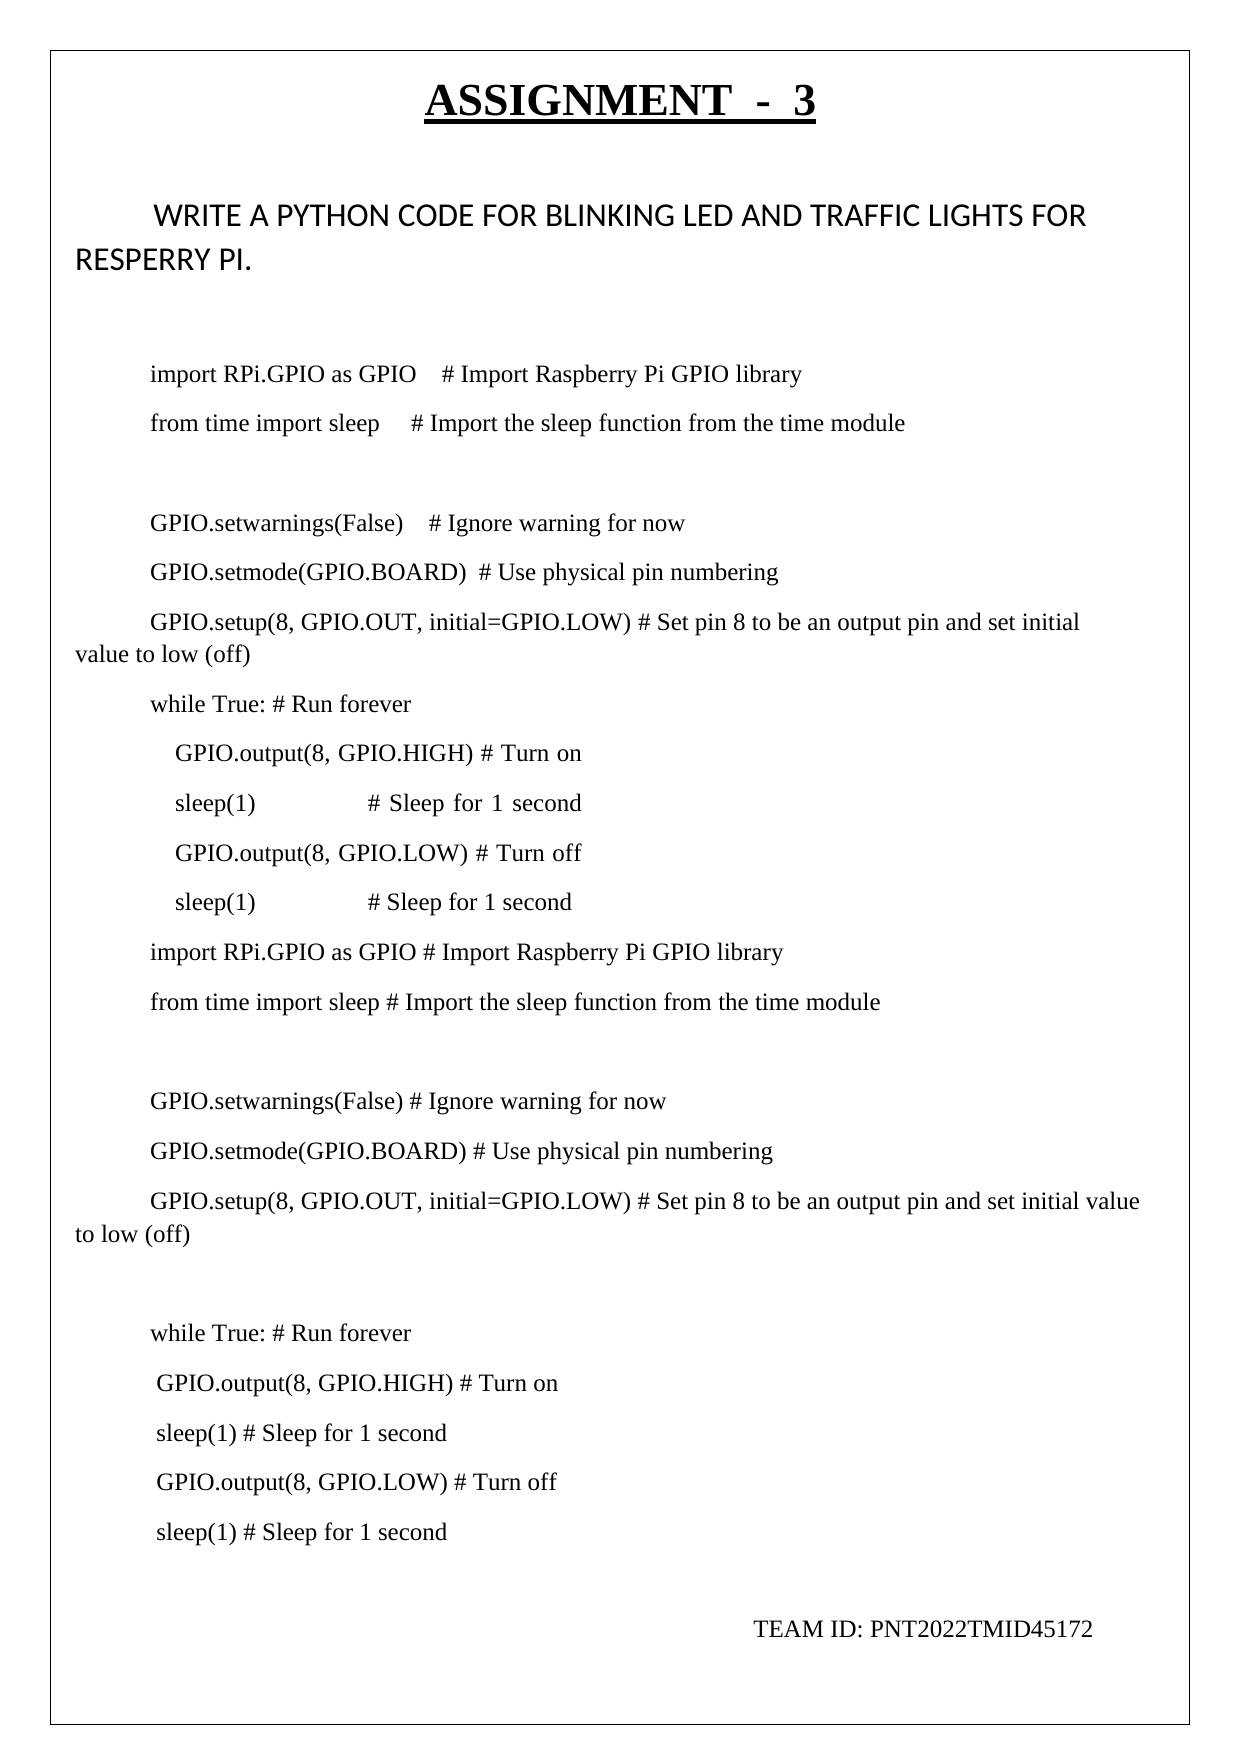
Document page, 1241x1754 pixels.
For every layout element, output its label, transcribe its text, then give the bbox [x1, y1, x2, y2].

text WRITE A PYTHON CODE FOR BLINKING LED AND TRAFFIC LIGHTS FOR RESPERRY PI. [75, 194, 1153, 278]
text GPIO.setup(8, GPIO.OUT, initial=GPIO.LOW) # Set pin 8 to be an output pin and set initial value to low (off) [75, 607, 1132, 668]
text from time import sleep # Import the sleep function from the time module [150, 987, 1153, 1016]
text GPIO.setwarnings(False) # Ignore warning for now GPIO.setmode(GPIO.BOARD) # Use physical pin numbering [150, 1086, 785, 1165]
text GPIO.setwarnings(False) # Ignore warning for now GPIO.setmode(GPIO.BOARD) # Use physical pin numbering [150, 508, 785, 586]
text from time import sleep # Import the sleep function from the time module [150, 408, 1153, 437]
text while True: # Run forever GPIO.output(8, GPIO.HIGH) # Turn on sleep(1) # Sleep for 1 second GPIO.output(8, GPIO.LOW) # Turn off sleep(1) # Sleep for 1 second [150, 1318, 560, 1546]
text TEAM ID: PNT2022TMID45172 [753, 1614, 1153, 1643]
text import RPi.GPIO as GPIO # Import Raspberry Pi GPIO library [150, 937, 1153, 966]
text while True: # Run forever [150, 689, 1153, 718]
text GPIO.setup(8, GPIO.OUT, initial=GPIO.LOW) # Set pin 8 to be an output pin and set initial value to low (off) [75, 1186, 1142, 1248]
text GPIO.output(8, GPIO.HIGH) # Turn on sleep(1) # Sleep for 1 second GPIO.output(8, GPIO.LOW) # Turn off sleep(1) # Sleep for 1 second [175, 738, 582, 916]
text import RPi.GPIO as GPIO # Import Raspberry Pi GPIO library [150, 359, 1153, 388]
title ASSIGNMENT - 3 [422, 73, 818, 126]
